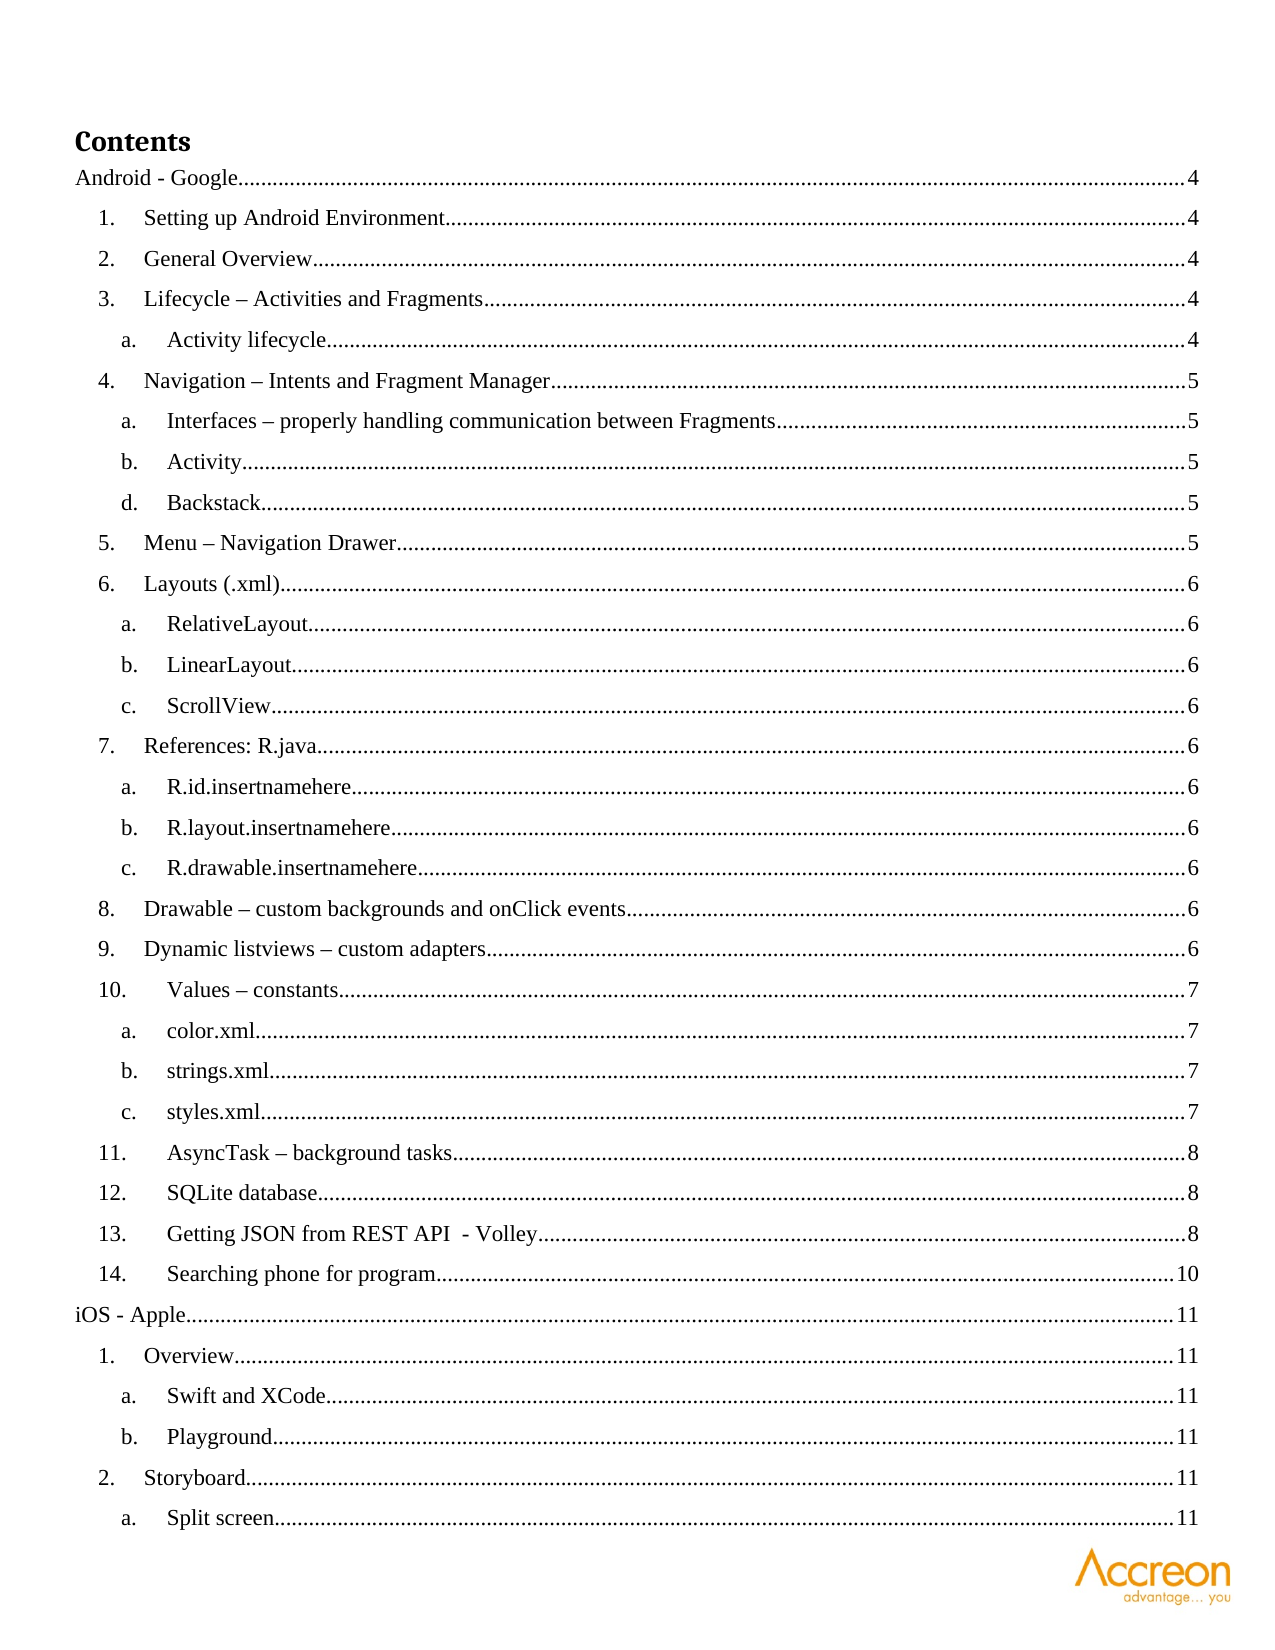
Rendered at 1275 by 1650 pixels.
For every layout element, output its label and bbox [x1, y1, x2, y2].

picture [1065, 1537, 1234, 1616]
